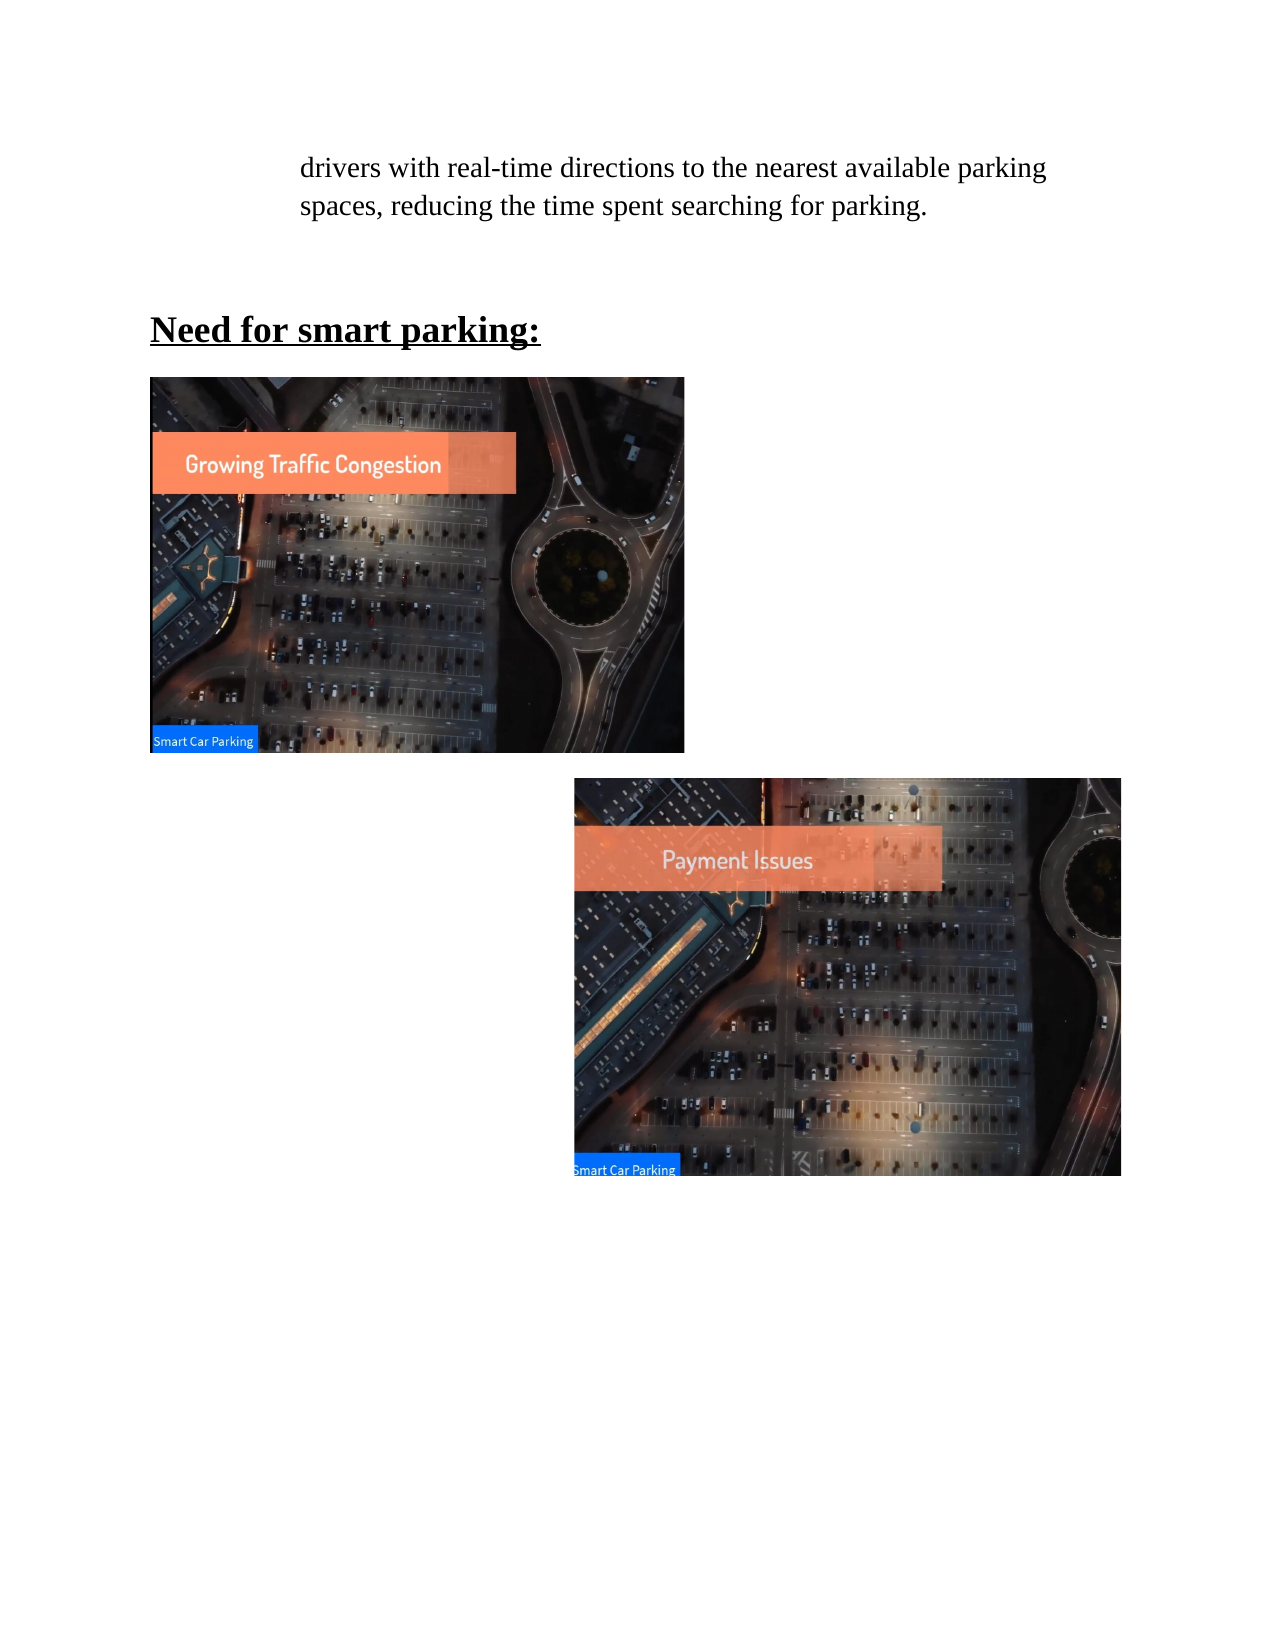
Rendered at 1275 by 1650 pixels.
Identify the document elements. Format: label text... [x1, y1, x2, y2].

picture [150, 377, 685, 753]
text Need for smart parking: [150, 307, 1125, 350]
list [262, 150, 1125, 222]
picture [574, 778, 1122, 1176]
